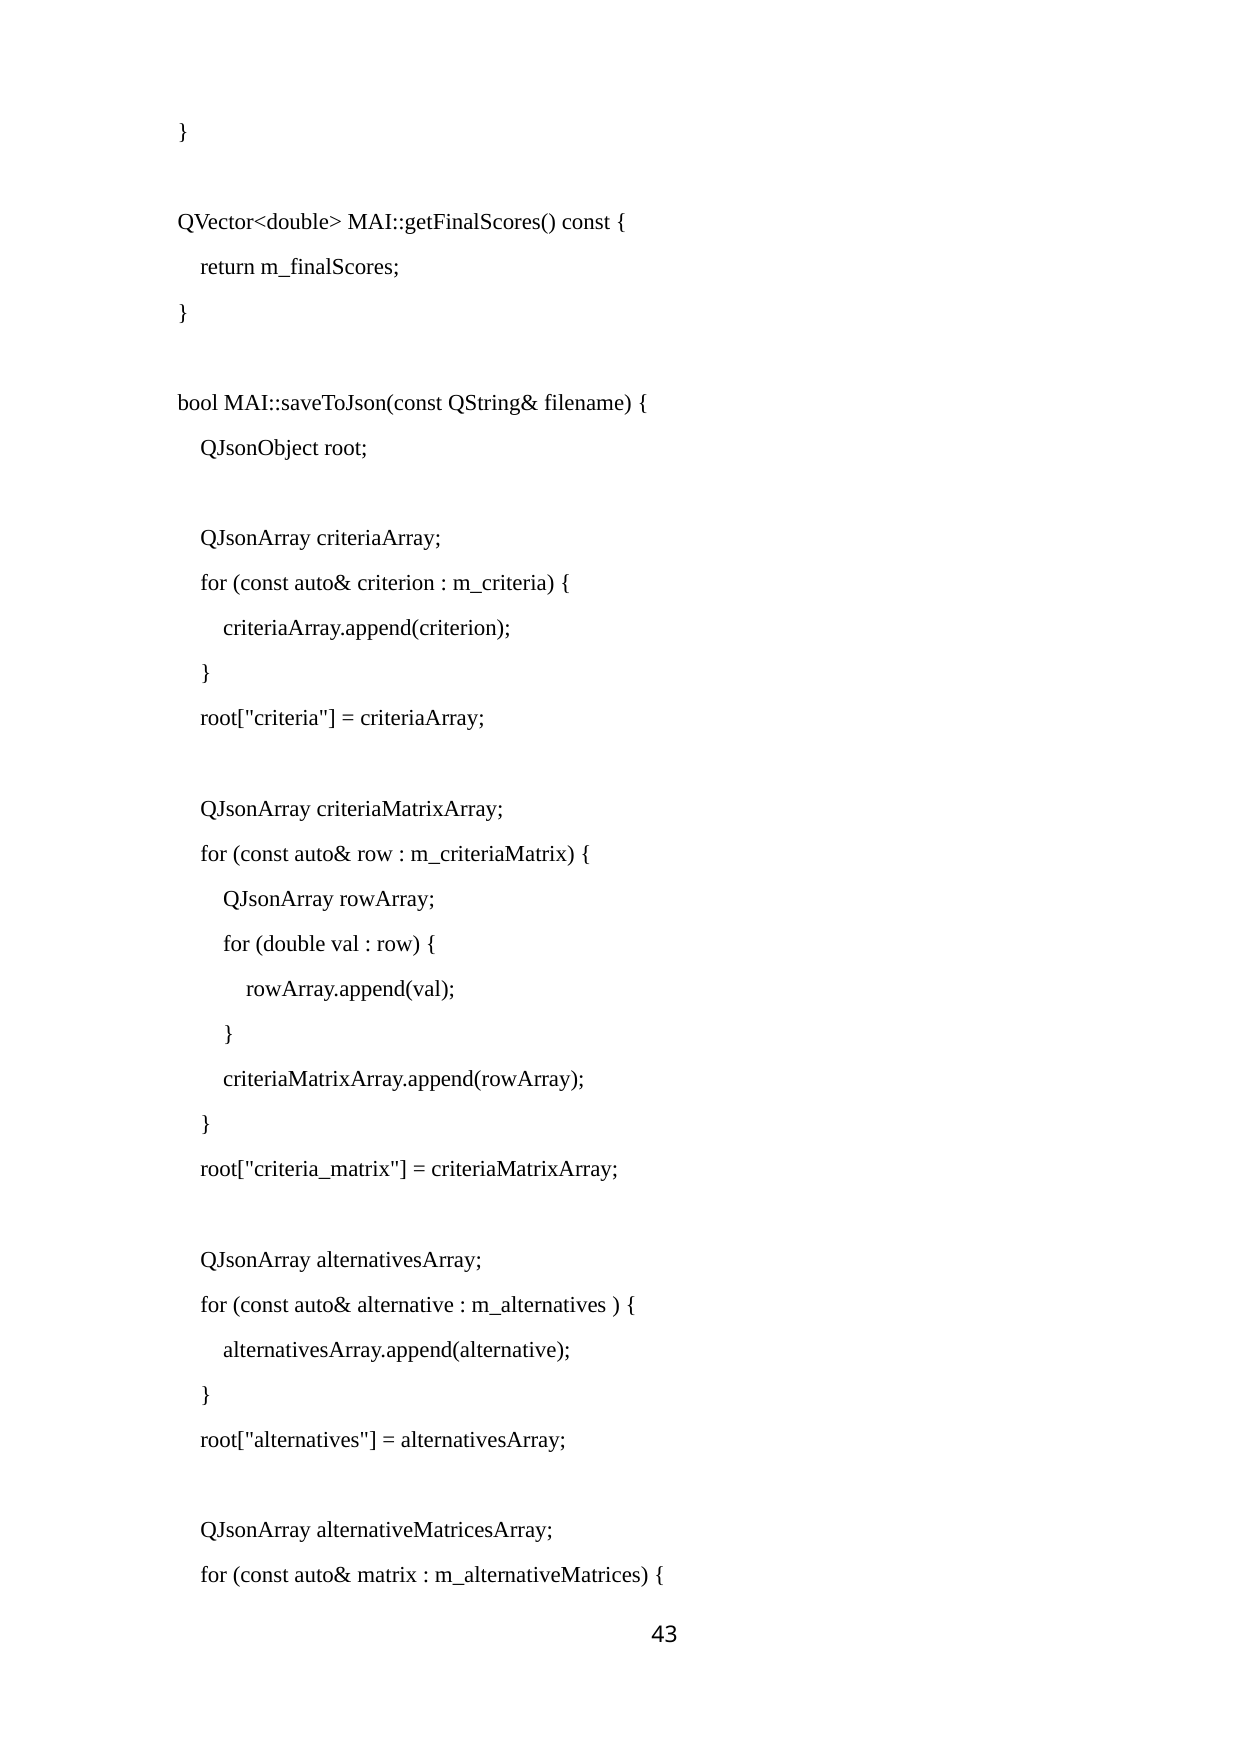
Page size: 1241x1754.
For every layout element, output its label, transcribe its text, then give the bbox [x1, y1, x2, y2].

text QJsonArray criteriaMatrixArray; [177, 795, 1152, 821]
text for (double val : row) { [177, 930, 1152, 956]
text for (const auto& criterion : m_criteria) { [177, 569, 1152, 596]
text } [177, 1110, 1152, 1137]
text QJsonObject root; [177, 434, 1152, 460]
text root["criteria"] = criteriaArray; [177, 704, 1152, 731]
text QVector<double> MAI::getFinalScores() const { [177, 208, 1152, 235]
text for (const auto& matrix : m_alternativeMatrices) { [177, 1561, 1152, 1588]
text for (const auto& alternative : m_alternatives ) { [177, 1291, 1152, 1317]
text } [177, 659, 1152, 686]
text } [177, 1381, 1152, 1407]
text QJsonArray alternativeMatricesArray; [177, 1516, 1152, 1543]
text rowArray.append(val); [177, 975, 1152, 1001]
text QJsonArray rowArray; [177, 885, 1152, 911]
text QJsonArray criteriaArray; [177, 524, 1152, 550]
text bool MAI::saveToJson(const QString& filename) { [177, 389, 1152, 415]
text root["alternatives"] = alternativesArray; [177, 1426, 1152, 1452]
text alternativesArray.append(alternative); [177, 1336, 1152, 1362]
text for (const auto& row : m_criteriaMatrix) { [177, 840, 1152, 866]
text } [177, 298, 1152, 325]
text QJsonArray alternativesArray; [177, 1246, 1152, 1272]
text } [177, 118, 1152, 144]
text criteriaArray.append(criterion); [177, 614, 1152, 641]
text root["criteria_matrix"] = criteriaMatrixArray; [177, 1156, 1152, 1182]
text criteriaMatrixArray.append(rowArray); [177, 1065, 1152, 1092]
text } [177, 1020, 1152, 1047]
text return m_finalScores; [177, 253, 1152, 280]
